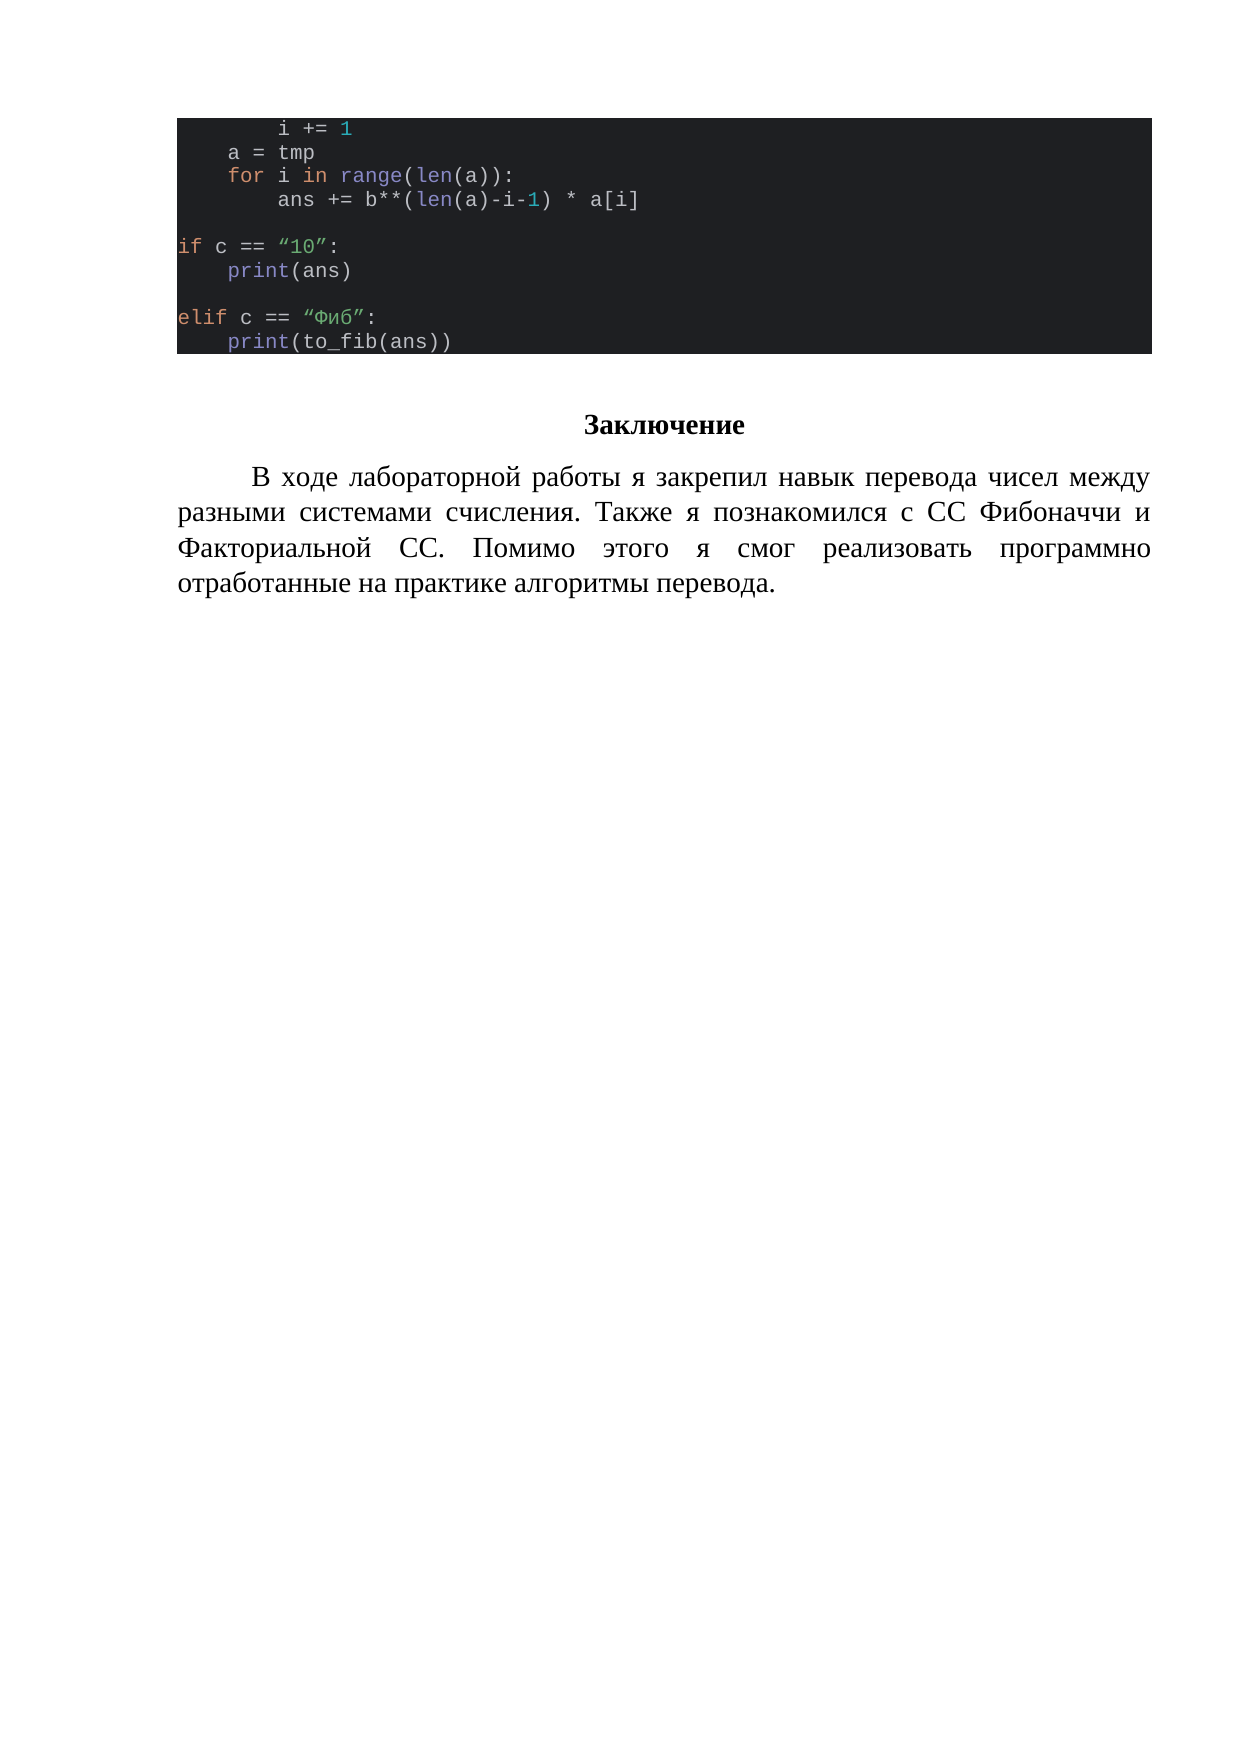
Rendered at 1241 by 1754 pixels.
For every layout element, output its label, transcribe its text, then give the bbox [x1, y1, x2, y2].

text В ходе лабораторной работы я закрепил навык перевода чисел между разными системами счисления. Также я познакомился с СС Фибоначчи и Факториальной СС. Помимо этого я смог реализовать программно отработанные на практике алгоритмы перевода. [177, 459, 1152, 599]
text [177, 118, 1152, 354]
text Заключение [177, 407, 1152, 440]
